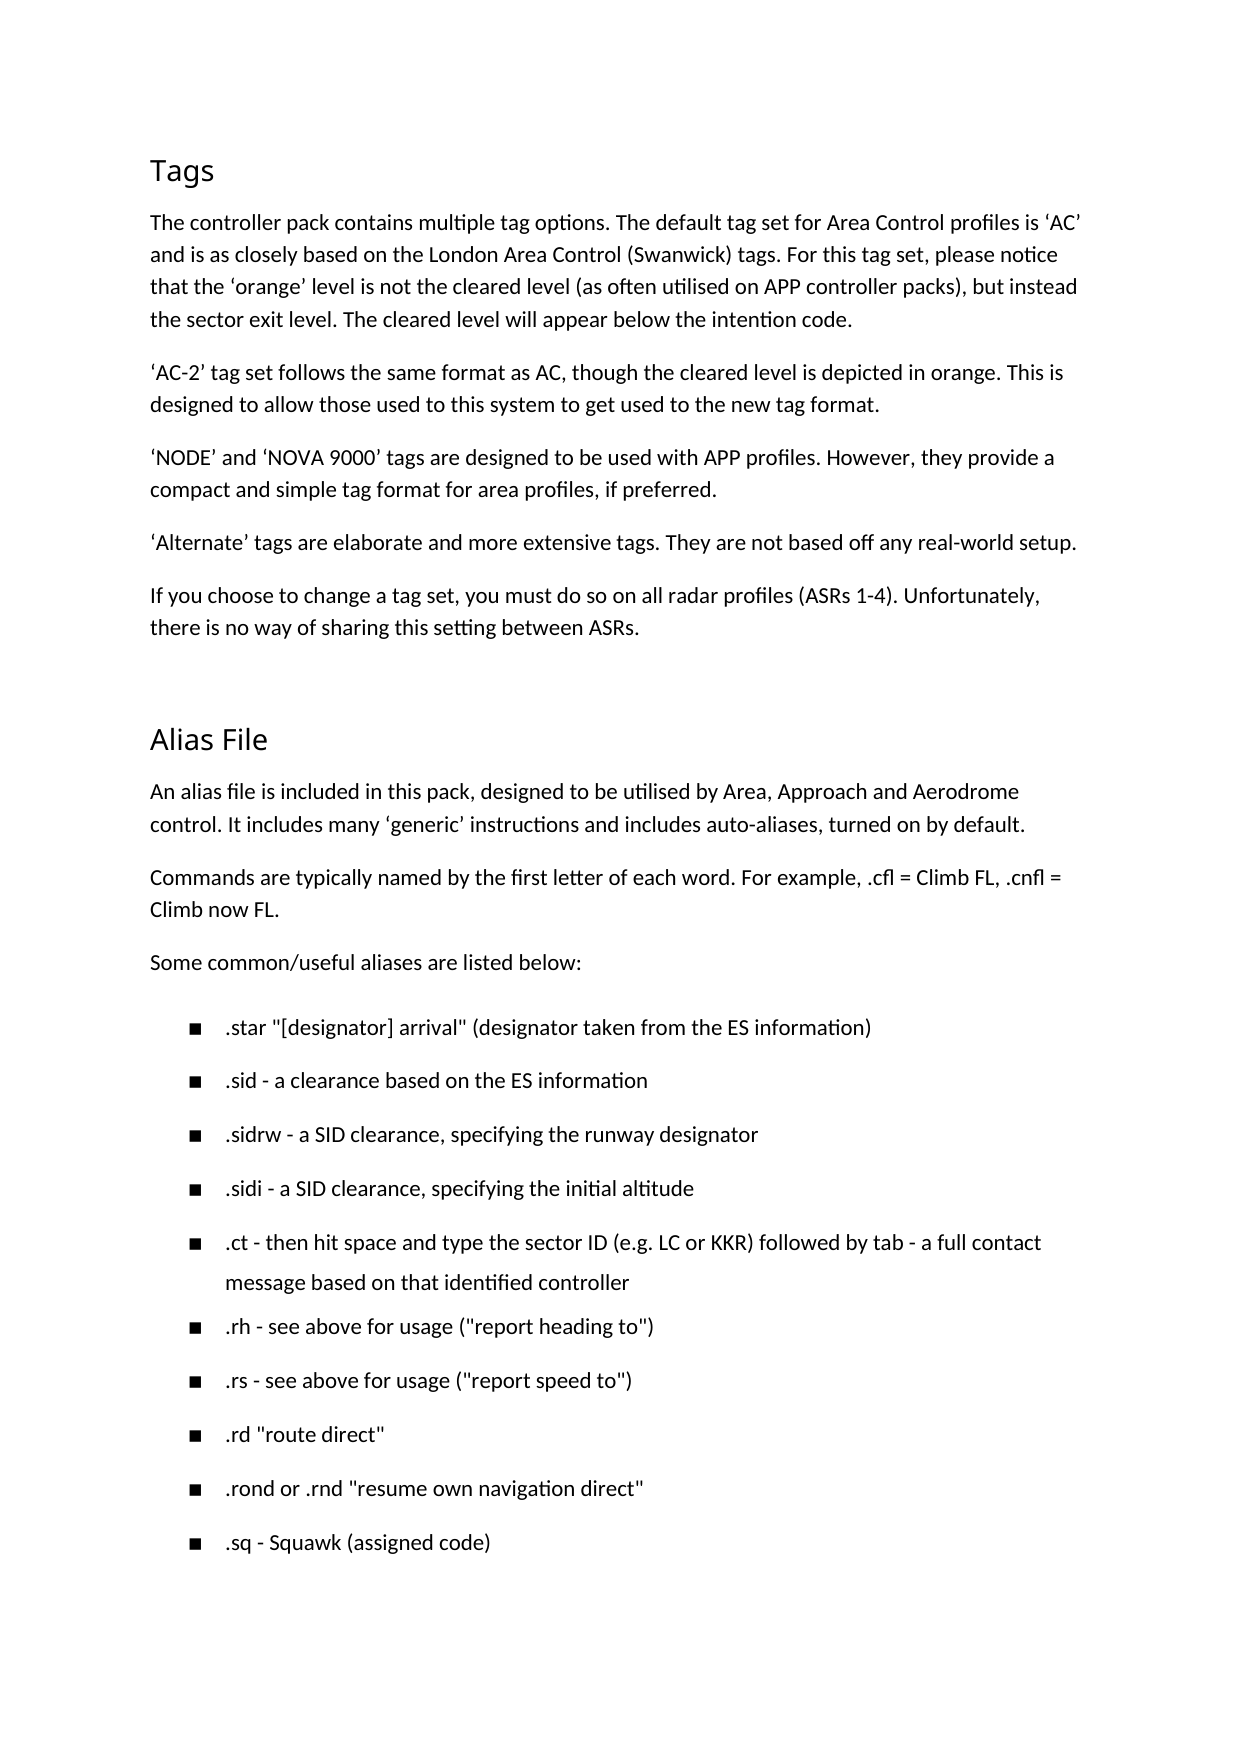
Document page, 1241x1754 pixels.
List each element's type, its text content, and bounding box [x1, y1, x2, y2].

subtitle Alias File [150, 719, 1090, 759]
list .rond or .rnd "resume own navigation direct" [187, 1462, 1090, 1509]
text Commands are typically named by the first letter of each word. For example, .cfl = Climb FL, .cnfl = Climb now FL. [150, 863, 1090, 923]
list .rs - see above for usage ("report speed to") [187, 1354, 1090, 1401]
list .star "[designator] arrival" (designator taken from the ES information) [187, 1001, 1090, 1048]
text The controller pack contains multiple tag options. The default tag set for Area Control profiles is ‘AC’ and is as closely based on the London Area Control (Swanwick) tags. For this tag set, please notice that the ‘orange’ level is not the cleared level (as often utilised on APP controller packs), but instead the sector exit level. The cleared level will appear below the intention code. [150, 208, 1090, 333]
list .sidrw - a SID clearance, specifying the runway designator [187, 1109, 1090, 1156]
subtitle Tags [150, 150, 1090, 190]
list .sq - Squawk (assigned code) [187, 1516, 1090, 1563]
text If you choose to change a tag set, you must do so on all radar profiles (ASRs 1-4). Unfortunately, there is no way of sharing this setting between ASRs. [150, 581, 1090, 641]
list .rh - see above for usage ("report heading to") [187, 1300, 1090, 1347]
text ‘AC-2’ tag set follows the same format as AC, though the cleared level is depicted in orange. This is designed to allow those used to this system to get used to the new tag format. [150, 358, 1090, 418]
list .rd "route direct" [187, 1408, 1090, 1455]
list .sidi - a SID clearance, specifying the initial altitude [187, 1163, 1090, 1210]
text ‘Alternate’ tags are elaborate and more extensive tags. They are not based off any real-world setup. [150, 528, 1090, 556]
list .sid - a clearance based on the ES information [187, 1055, 1090, 1102]
text Some common/useful aliases are listed below: [150, 948, 1090, 976]
text An alias file is included in this pack, designed to be utilised by Area, Approach and Aerodrome control. It includes many ‘generic’ instructions and includes auto-aliases, turned on by default. [150, 777, 1090, 838]
list .ct - then hit space and type the sector ID (e.g. LC or KKR) followed by tab - a full contact message based on that identified controller [187, 1217, 1090, 1296]
text ‘NODE’ and ‘NOVA 9000’ tags are designed to be used with APP profiles. However, they provide a compact and simple tag format for area profiles, if preferred. [150, 443, 1090, 503]
